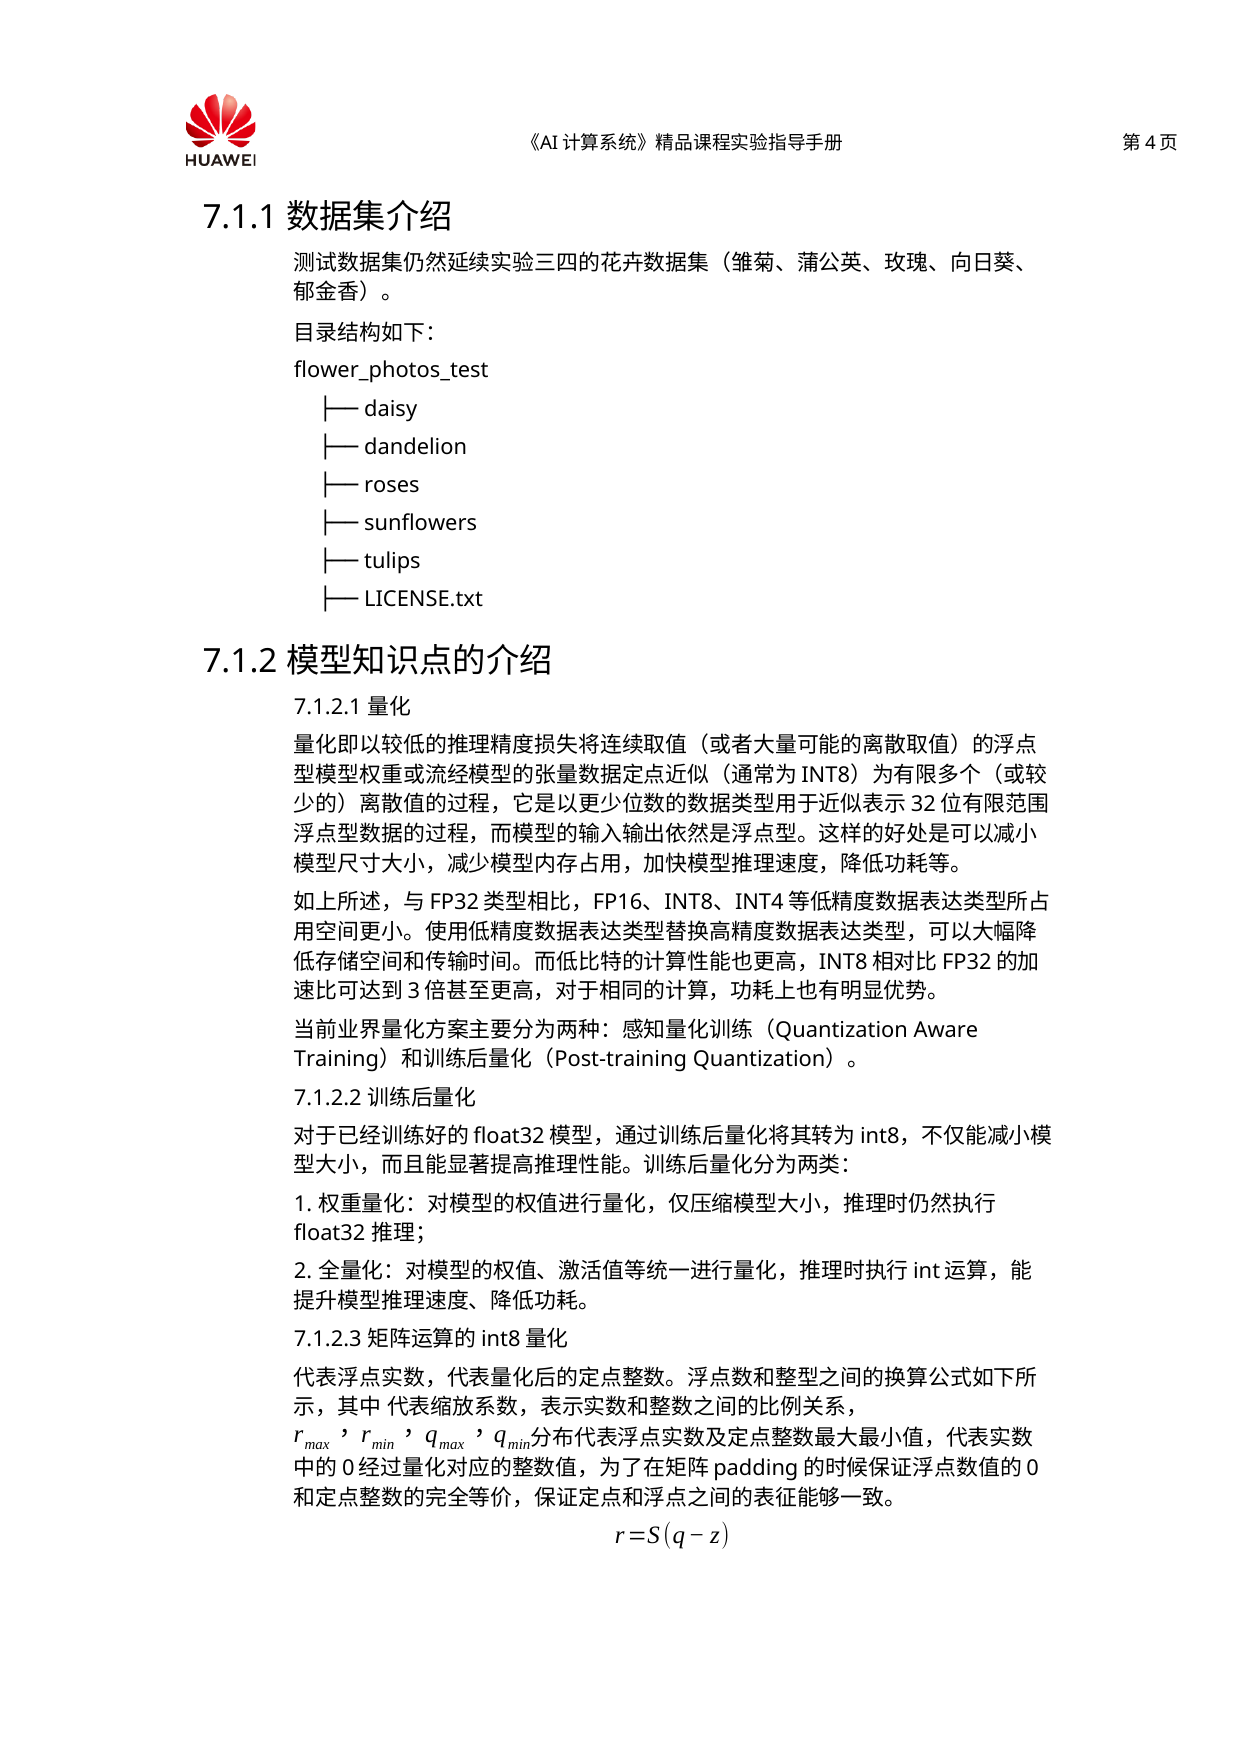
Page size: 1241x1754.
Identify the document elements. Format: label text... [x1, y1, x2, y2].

text ├── sunflowers [319, 507, 1053, 537]
text 7.1.2.2 训练后量化 [294, 1081, 1053, 1111]
text ├── tulips [319, 545, 1053, 575]
text 对于已经训练好的float32模型，通过训练后量化将其转为int8，不仅能减小模型大小，而且能显著提高推理性能。训练后量化分为两类： [294, 1119, 1053, 1179]
text 1. 权重量化：对模型的权值进行量化，仅压缩模型大小，推理时仍然执行float32 推理； [294, 1187, 1053, 1247]
subtitle 数据集介绍 [202, 193, 1053, 238]
text 当前业界量化方案主要分为两种：感知量化训练（Quantization Aware Training）和训练后量化（Post-training Quantization）。 [294, 1013, 1053, 1073]
text flower_photos_test [294, 354, 1053, 384]
text 如上所述，与FP32类型相比，FP16、INT8、INT4等低精度数据表达类型所占用空间更小。使用低精度数据表达类型替换高精度数据表达类型，可以大幅降低存储空间和传输时间。而低比特的计算性能也更高，INT8相对比FP32的加速比可达到3倍甚至更高，对于相同的计算，功耗上也有明显优势。 [294, 886, 1053, 1005]
text ├── daisy [319, 393, 1053, 422]
text 7.1.2.3 矩阵运算的int8量化 [294, 1323, 1053, 1353]
text 代表浮点实数，代表量化后的定点整数。浮点数和整型之间的换算公式如下所示，其中 代表缩放系数，表示实数和整数之间的比例关系，分布代表浮点实数及定点整数最大最小值，代表实数中的0经过量化对应的整数值，为了在矩阵padding的时候保证浮点数值的0和定点整数的完全等价，保证定点和浮点之间的表征能够一致。 [294, 1361, 1053, 1512]
text 测试数据集仍然延续实验三四的花卉数据集（雏菊、蒲公英、玫瑰、向日葵、郁金香）。 [294, 247, 1053, 306]
subtitle 模型知识点的介绍 [202, 634, 1053, 682]
text 量化即以较低的推理精度损失将连续取值（或者大量可能的离散取值）的浮点型模型权重或流经模型的张量数据定点近似（通常为INT8）为有限多个（或较少的）离散值的过程，它是以更少位数的数据类型用于近似表示32位有限范围浮点型数据的过程，而模型的输入输出依然是浮点型。这样的好处是可以减小模型尺寸大小，减少模型内存占用，加快模型推理速度，降低功耗等。 [294, 729, 1053, 878]
picture [186, 94, 256, 166]
text ├── LICENSE.txt [319, 583, 1053, 613]
text 目录结构如下： [294, 314, 1053, 346]
text 2. 全量化：对模型的权值、激活值等统一进行量化，推理时执行int运算，能提升模型推理速度、降低功耗。 [294, 1255, 1053, 1315]
text ├── roses [319, 469, 1053, 499]
text ├── dandelion [319, 431, 1053, 461]
text 7.1.2.1 量化 [294, 691, 1053, 720]
